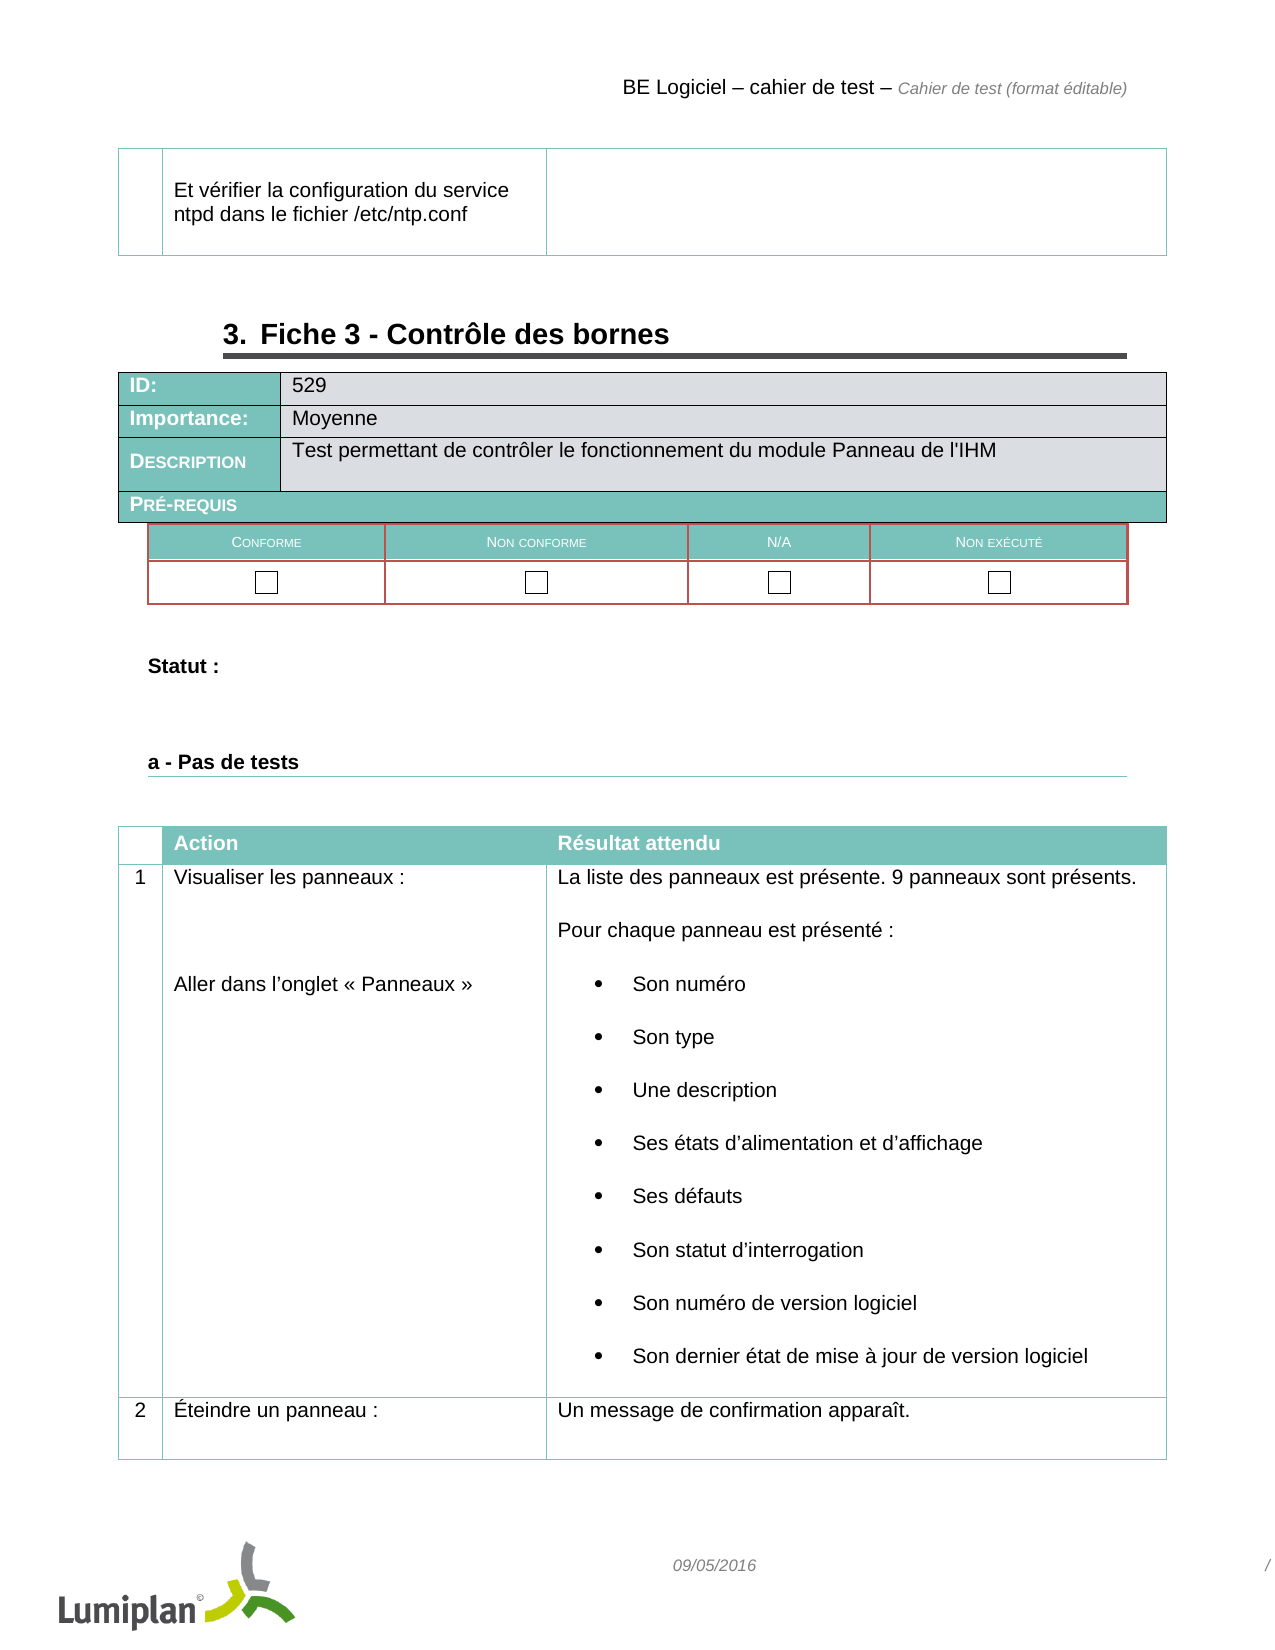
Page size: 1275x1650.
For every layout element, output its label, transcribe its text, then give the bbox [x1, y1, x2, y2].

table_cell Test permettant de contrôler le fonctionnement du module Panneau de l'IHM [281, 438, 1166, 491]
table_header ID: [119, 373, 280, 405]
subtitle Fiche 3 - Contrôle des bornes [223, 317, 1127, 353]
text Statut : [148, 654, 1127, 678]
table_header 2 [119, 149, 162, 255]
table_cell Pré-requis [119, 492, 1166, 522]
table_cell [689, 562, 869, 603]
table_cell Importance: [119, 406, 280, 437]
table_header [119, 827, 162, 864]
table_cell [386, 562, 687, 603]
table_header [163, 149, 546, 255]
table_header 2 [119, 1398, 162, 1459]
picture [49, 1534, 302, 1635]
table_header Visualiser les panneaux : Aller dans l’onglet « Panneaux » [163, 865, 546, 1397]
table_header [547, 1398, 1166, 1459]
table_header La liste des panneaux est présente. 9 panneaux sont présents. Pour chaque panneau est présenté : Son numéro Son type Une description Ses états d’alimentation et d’affichage Ses défauts Son statut d’interrogation Son numéro de version logiciel Son dernier état de mise à jour de version logiciel [547, 865, 1166, 1397]
text a - Pas de tests [148, 750, 1127, 776]
table_header 1 [119, 865, 162, 1397]
table_header N/A [689, 525, 869, 559]
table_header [163, 1398, 546, 1459]
table_header 529 [281, 373, 1166, 405]
table_header Non conforme [386, 525, 687, 559]
table_cell [149, 562, 384, 603]
table_header Résultat attendu [547, 827, 1166, 864]
table_header Conforme [149, 525, 384, 559]
table_cell Description [119, 438, 280, 491]
table_cell [871, 562, 1126, 603]
table_cell Moyenne [281, 406, 1166, 437]
table_header Action [163, 827, 546, 864]
table_header Non exécuté [871, 525, 1126, 559]
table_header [547, 149, 1166, 255]
